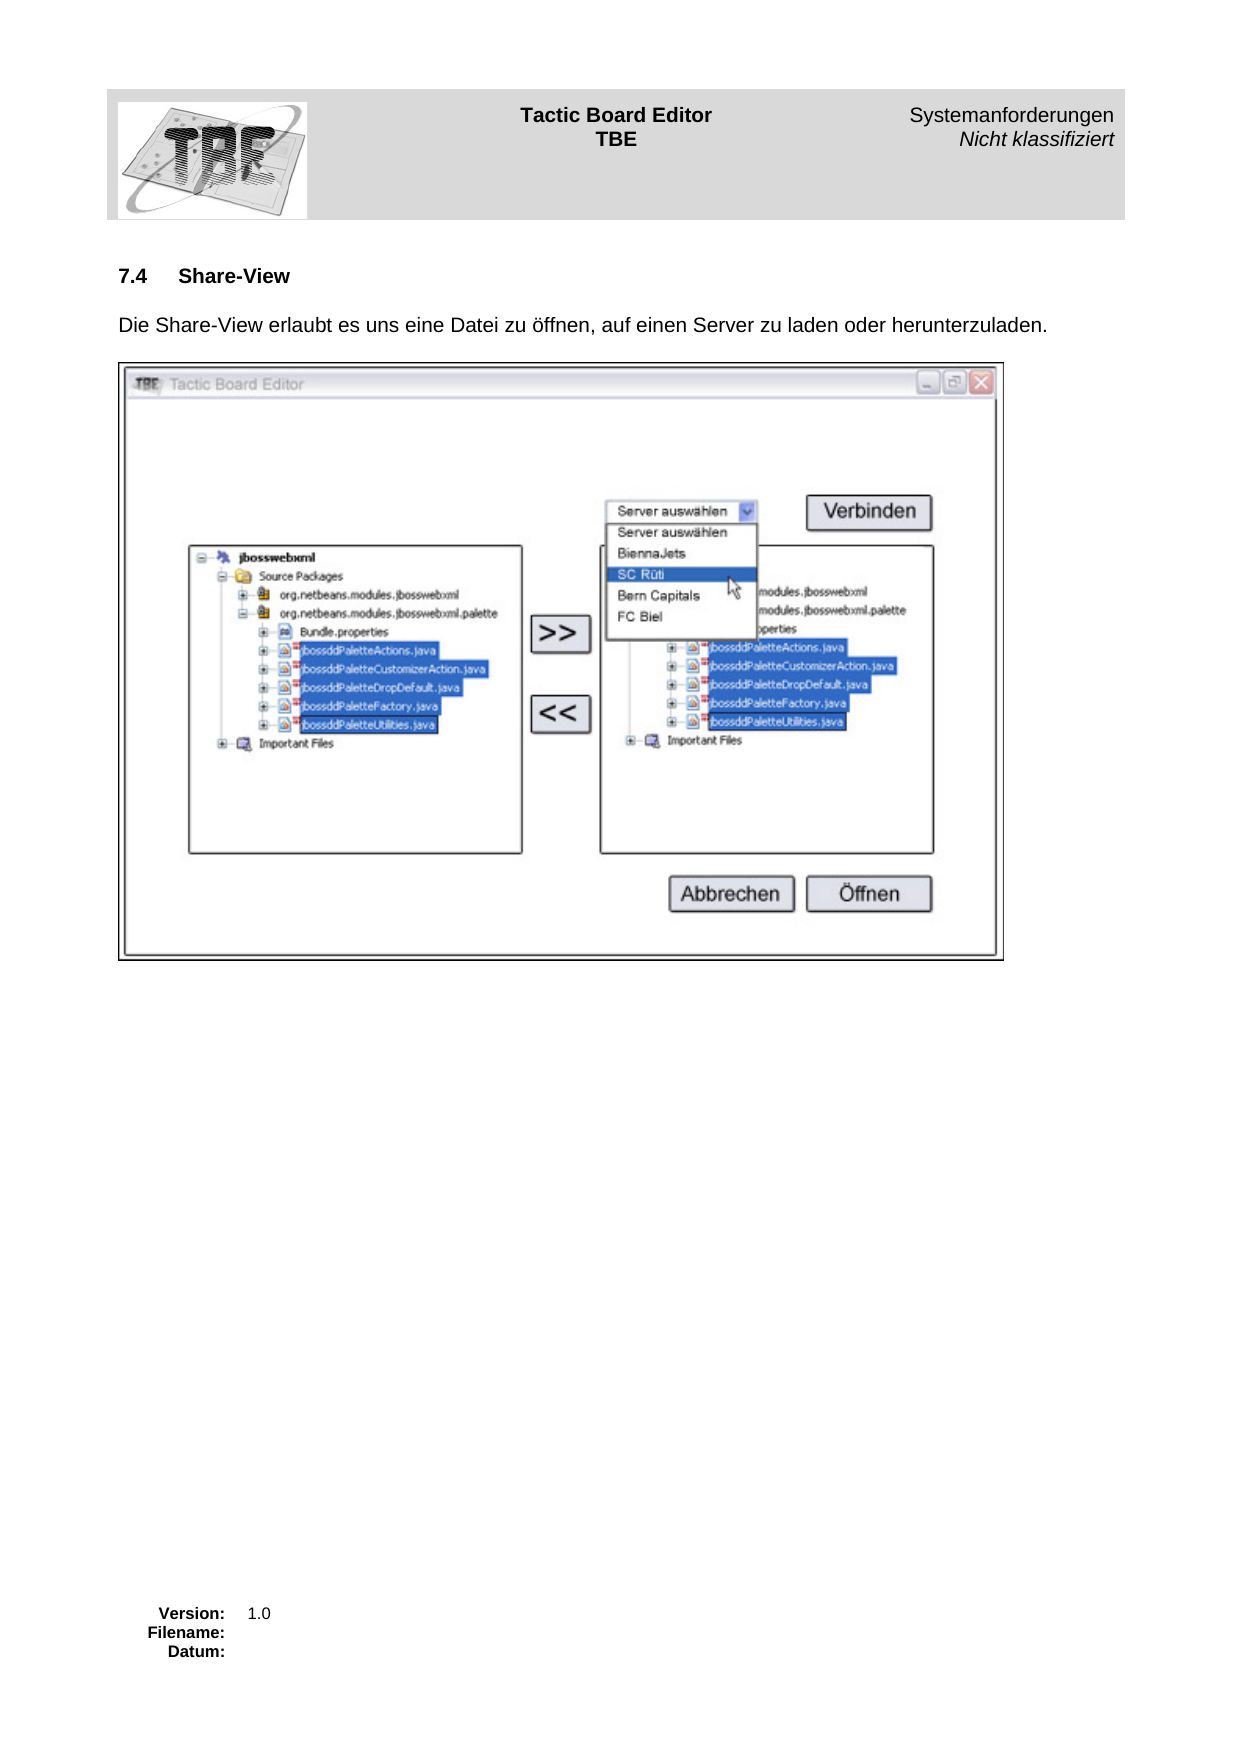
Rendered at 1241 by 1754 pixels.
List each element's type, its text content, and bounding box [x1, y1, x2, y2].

subtitle Share-View [118, 264, 1122, 288]
text Die Share-View erlaubt es uns eine Datei zu öffnen, auf einen Server zu laden oder herunterzuladen. [118, 313, 1122, 337]
picture [118, 102, 308, 219]
picture [118, 362, 1004, 961]
